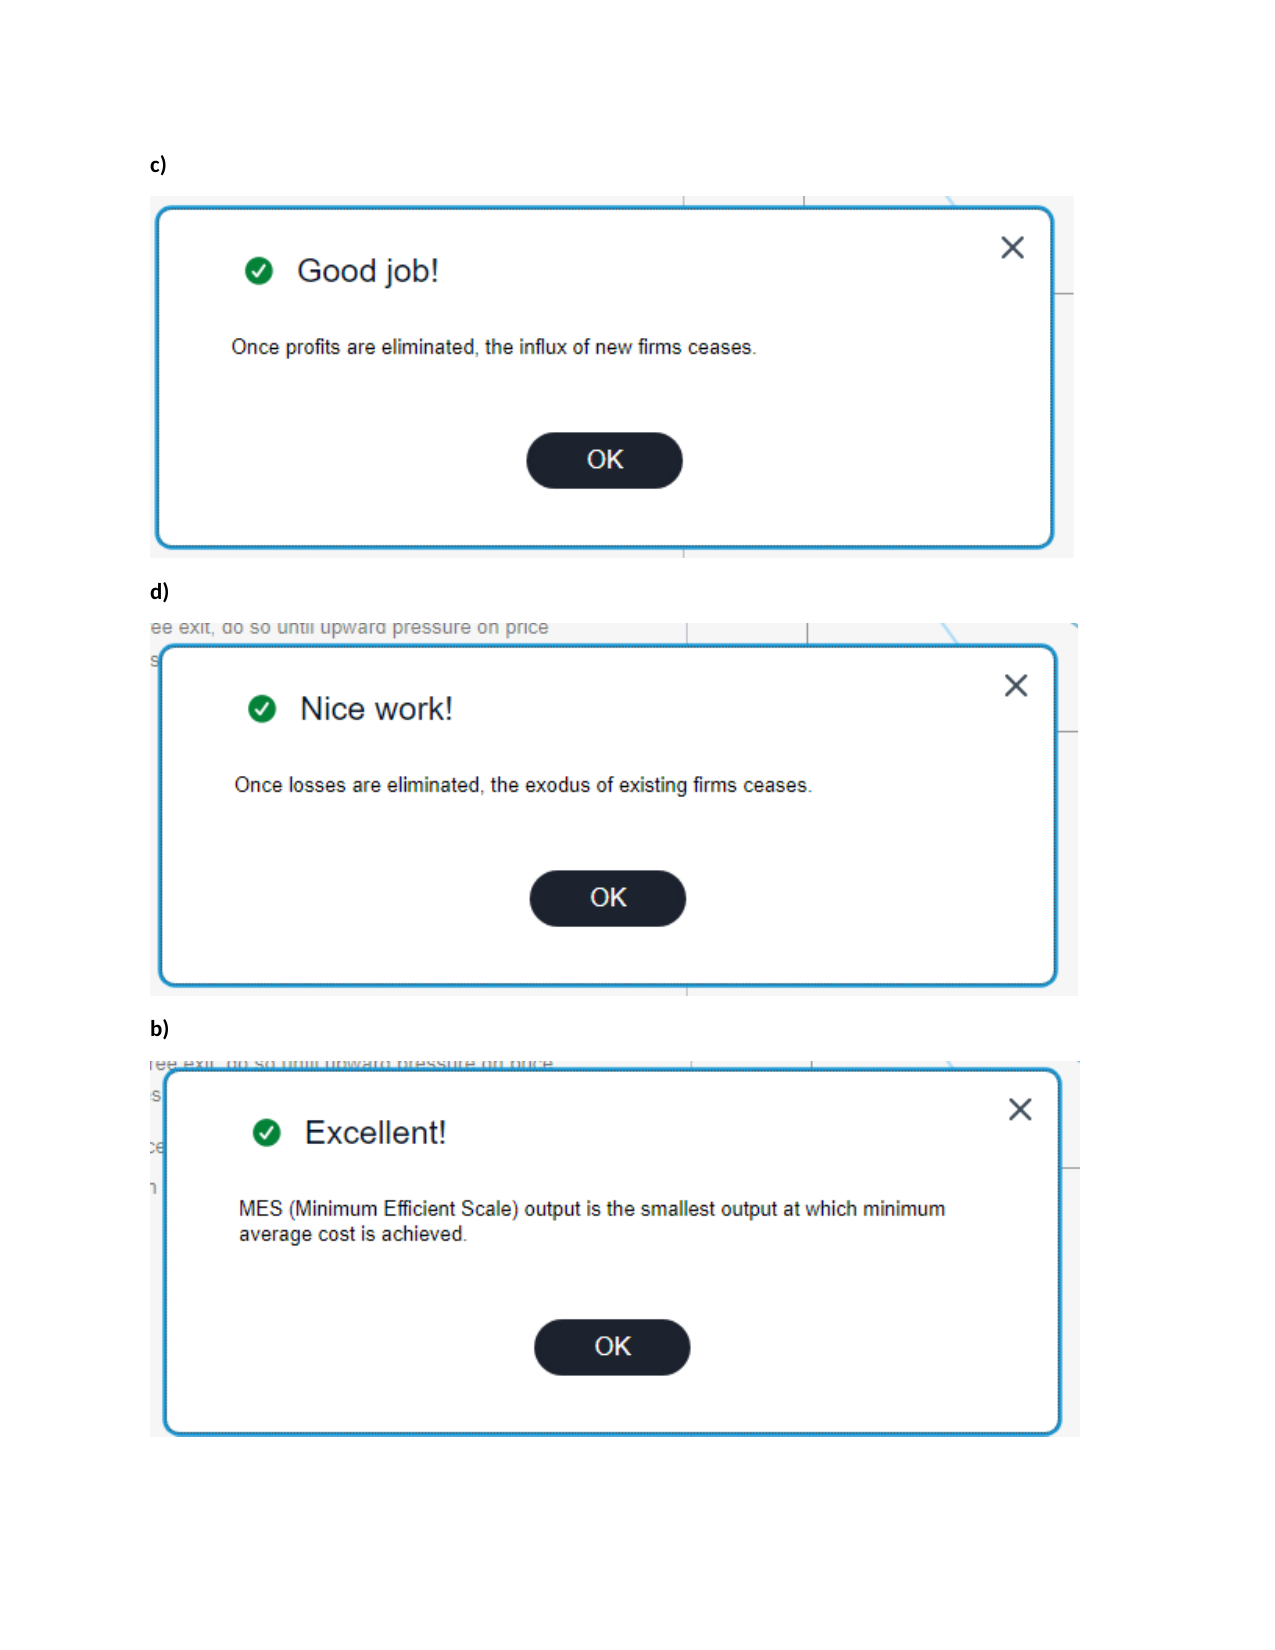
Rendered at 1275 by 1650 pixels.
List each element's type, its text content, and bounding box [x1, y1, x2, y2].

picture [150, 623, 1079, 996]
picture [150, 196, 1074, 558]
text b) [150, 1014, 1125, 1042]
text d) [150, 577, 1125, 605]
text c) [150, 150, 1125, 178]
picture [150, 1061, 1080, 1437]
